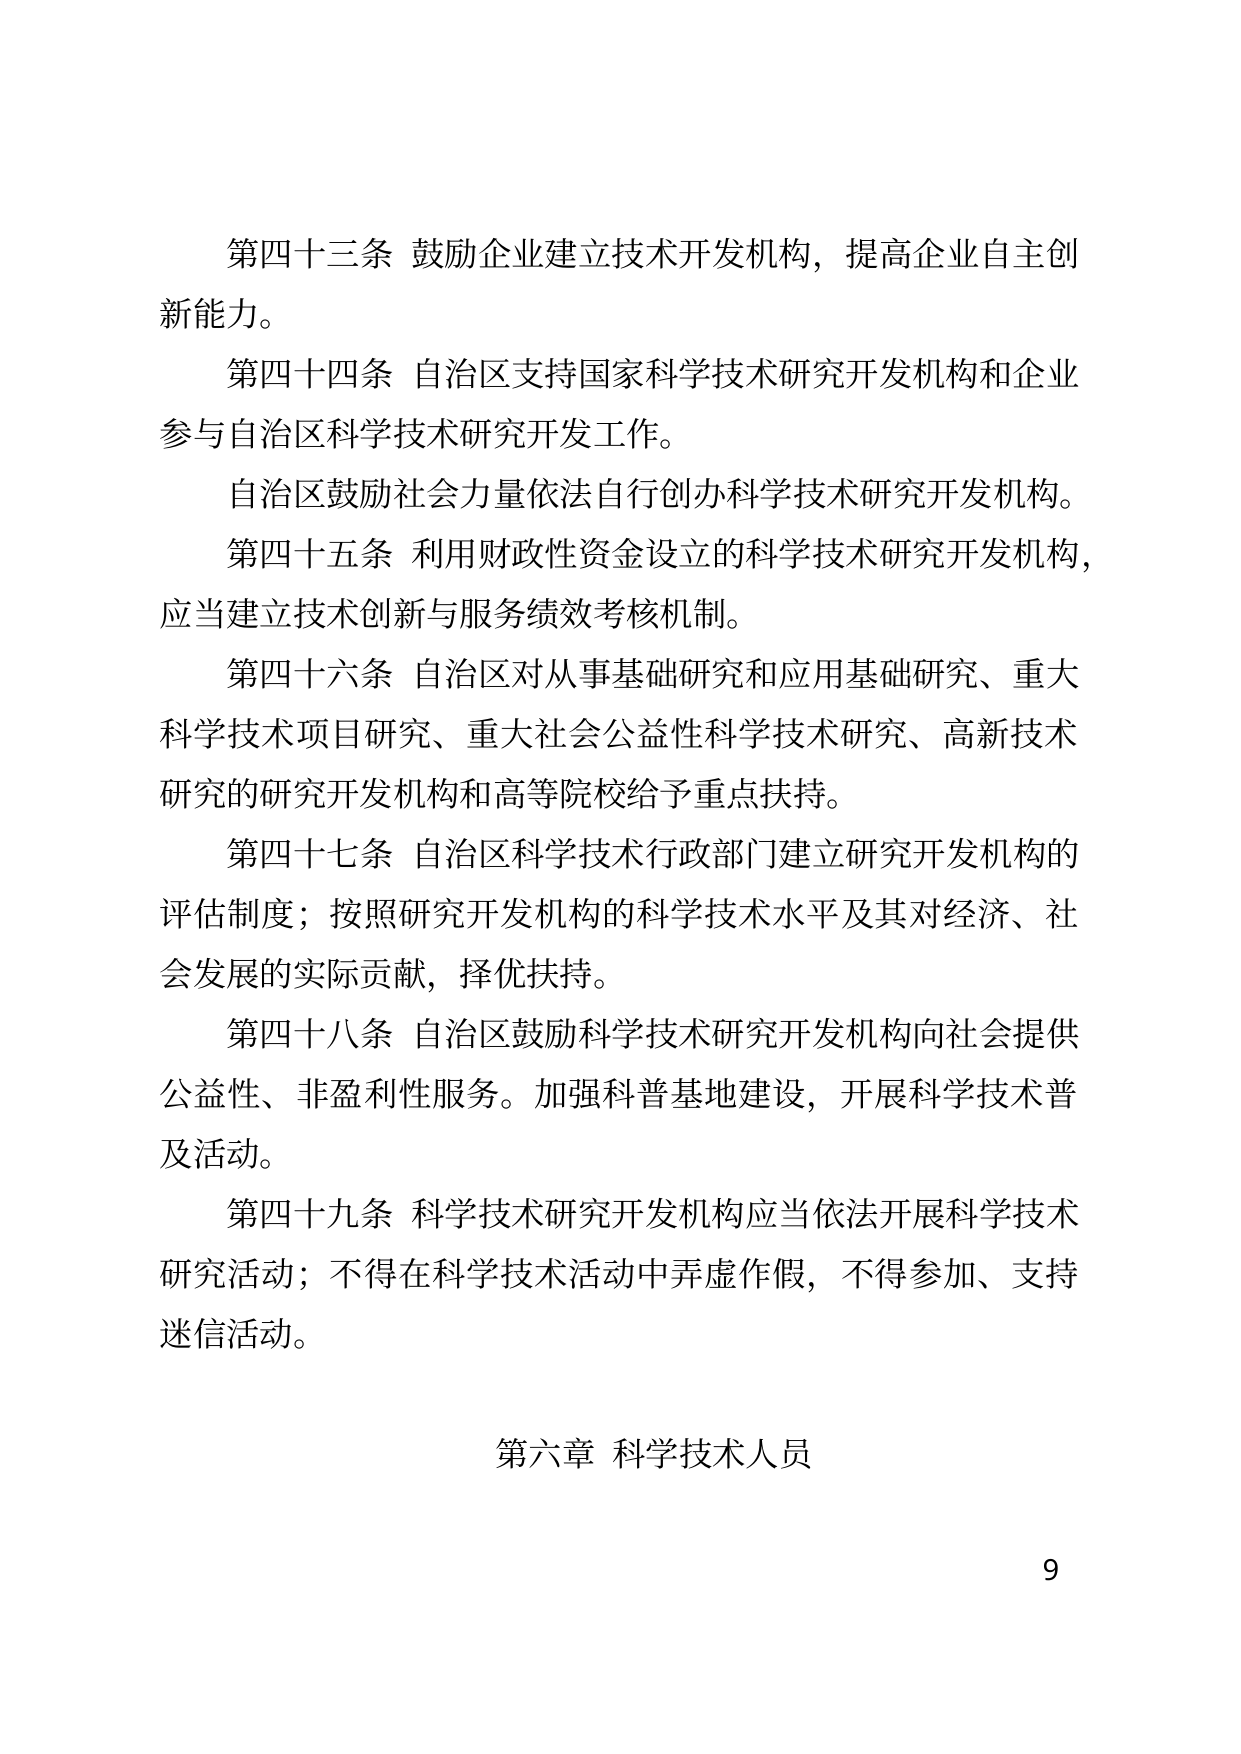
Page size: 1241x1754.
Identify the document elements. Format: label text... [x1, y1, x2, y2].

text 第四十八条 自治区鼓励科学技术研究开发机构向社会提供公益性、非盈利性服务。加强科普基地建设，开展科学技术普及活动。 [159, 998, 1081, 1178]
text 第四十七条 自治区科学技术行政部门建立研究开发机构的评估制度；按照研究开发机构的科学技术水平及其对经济、社会发展的实际贡献，择优扶持。 [159, 818, 1081, 998]
text 第四十五条 利用财政性资金设立的科学技术研究开发机构，应当建立技术创新与服务绩效考核机制。 [159, 518, 1081, 638]
text 自治区鼓励社会力量依法自行创办科学技术研究开发机构。 [159, 458, 1081, 518]
text 第六章 科学技术人员 [159, 1418, 1081, 1478]
text 第四十四条 自治区支持国家科学技术研究开发机构和企业参与自治区科学技术研究开发工作。 [159, 338, 1081, 458]
text 第四十六条 自治区对从事基础研究和应用基础研究、重大科学技术项目研究、重大社会公益性科学技术研究、高新技术研究的研究开发机构和高等院校给予重点扶持。 [159, 638, 1081, 818]
text 第四十九条 科学技术研究开发机构应当依法开展科学技术研究活动；不得在科学技术活动中弄虚作假，不得参加、支持迷信活动。 [159, 1178, 1081, 1358]
text 第四十三条 鼓励企业建立技术开发机构，提高企业自主创新能力。 [159, 218, 1081, 338]
